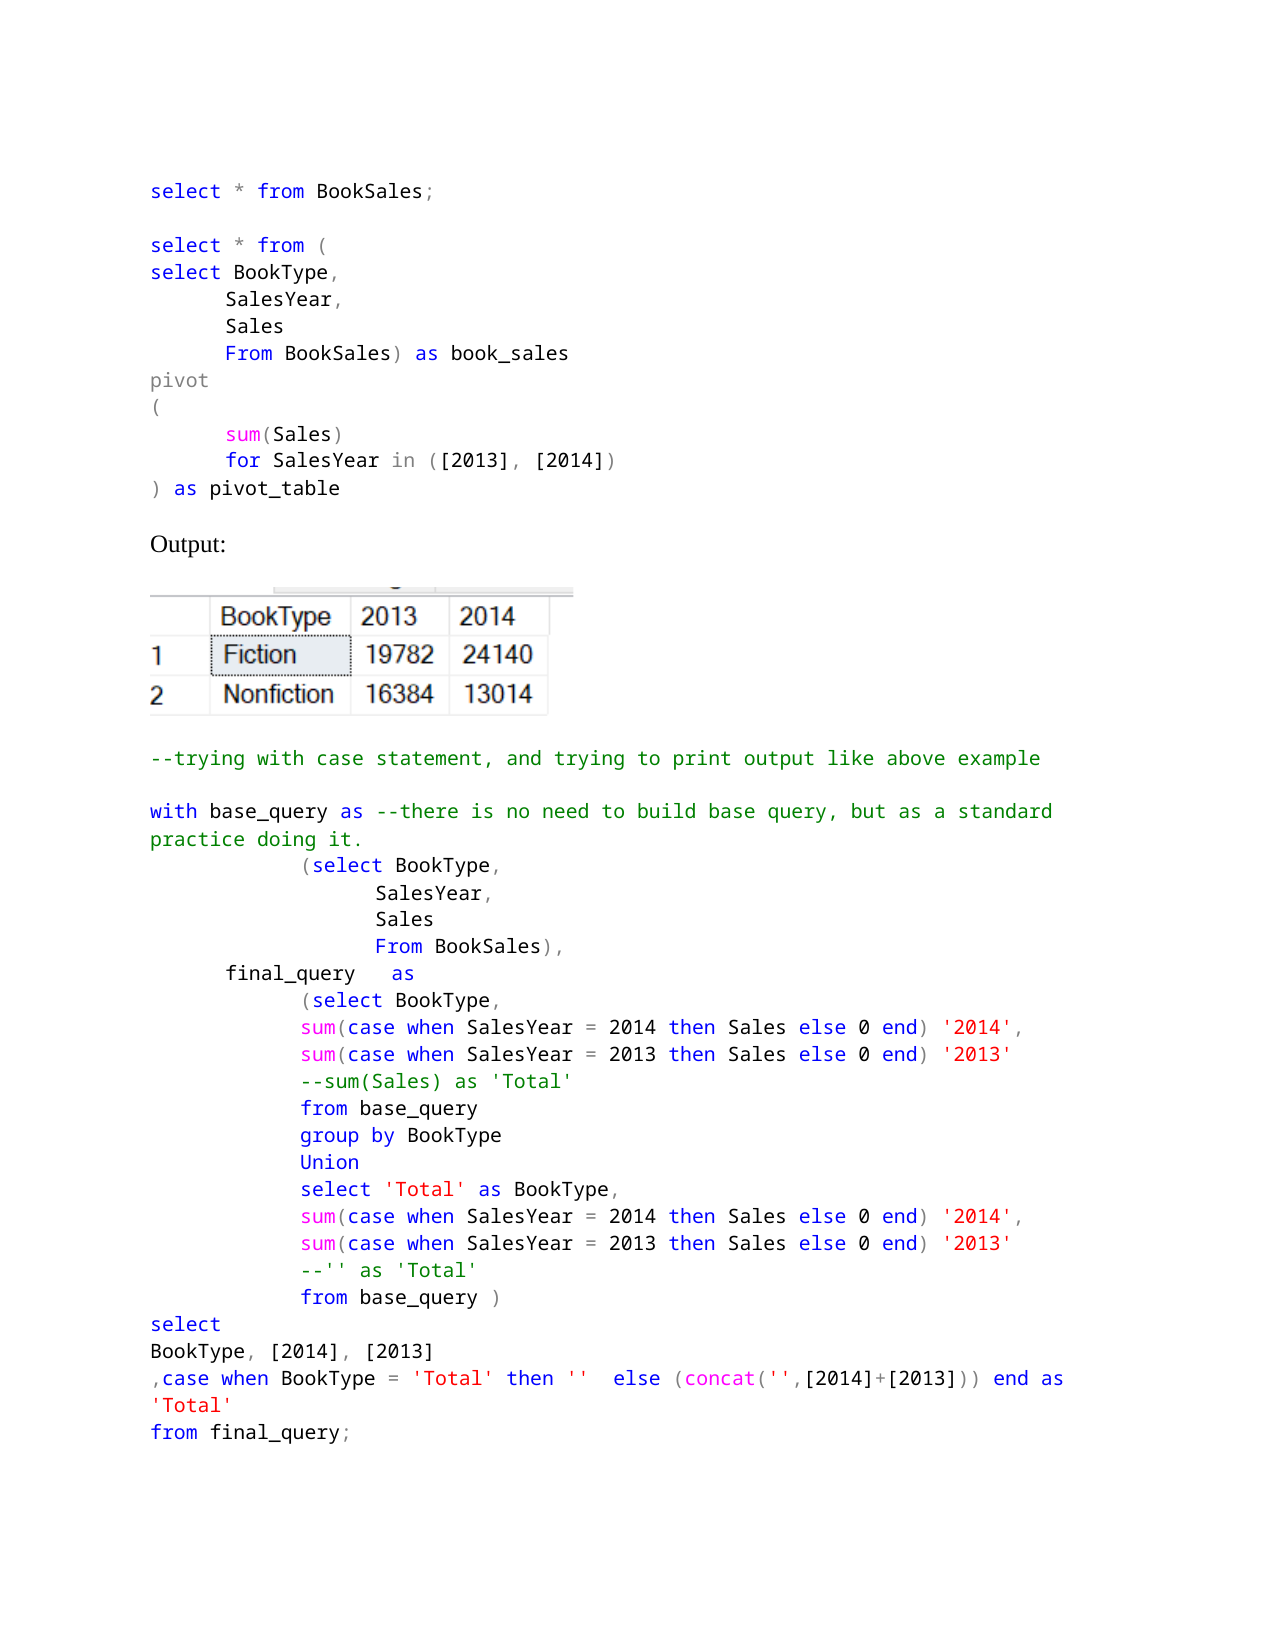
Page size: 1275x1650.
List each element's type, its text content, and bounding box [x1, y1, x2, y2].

text sum(case when SalesYear = 2013 then Sales else 0 end) '2013' [150, 1229, 1125, 1256]
text --'' as 'Total' [150, 1256, 1125, 1283]
text with base_query as --there is no need to build base query, but as a standard practice doing it. [150, 798, 1125, 852]
text --sum(Sales) as 'Total' [150, 1068, 1125, 1094]
text select [150, 1310, 1125, 1337]
text sum(case when SalesYear = 2014 then Sales else 0 end) '2014', [150, 1014, 1125, 1041]
text from base_query [150, 1094, 1125, 1122]
text sum(Sales) [150, 420, 1125, 447]
text select BookType, [150, 258, 1125, 285]
text From BookSales) as book_sales [150, 339, 1125, 366]
text from final_query; [150, 1418, 1125, 1445]
text Sales [150, 906, 1125, 933]
text Union [150, 1148, 1125, 1176]
text sum(case when SalesYear = 2013 then Sales else 0 end) '2013' [150, 1041, 1125, 1068]
text Output: [150, 529, 1125, 558]
text group by BookType [150, 1122, 1125, 1148]
text (select BookType, [150, 852, 1125, 879]
picture [150, 587, 574, 716]
text ) as pivot_table [150, 474, 1125, 501]
text ( [150, 393, 1125, 420]
text select * from ( [150, 231, 1125, 258]
text (select BookType, [150, 987, 1125, 1014]
text Sales [150, 312, 1125, 339]
text SalesYear, [150, 879, 1125, 906]
text SalesYear, [150, 285, 1125, 312]
text ,case when BookType = 'Total' then '' else (concat('',[2014]+[2013])) end as 'Total' [150, 1364, 1125, 1418]
text for SalesYear in ([2013], [2014]) [150, 447, 1125, 474]
text from base_query ) [150, 1283, 1125, 1310]
text From BookSales), [150, 933, 1125, 960]
text pivot [150, 366, 1125, 393]
text select 'Total' as BookType, [150, 1176, 1125, 1202]
text select * from BookSales; [150, 177, 1125, 204]
text BookType, [2014], [2013] [150, 1337, 1125, 1364]
text --trying with case statement, and trying to print output like above example [150, 744, 1125, 771]
text final_query as [150, 960, 1125, 987]
text sum(case when SalesYear = 2014 then Sales else 0 end) '2014', [150, 1202, 1125, 1229]
